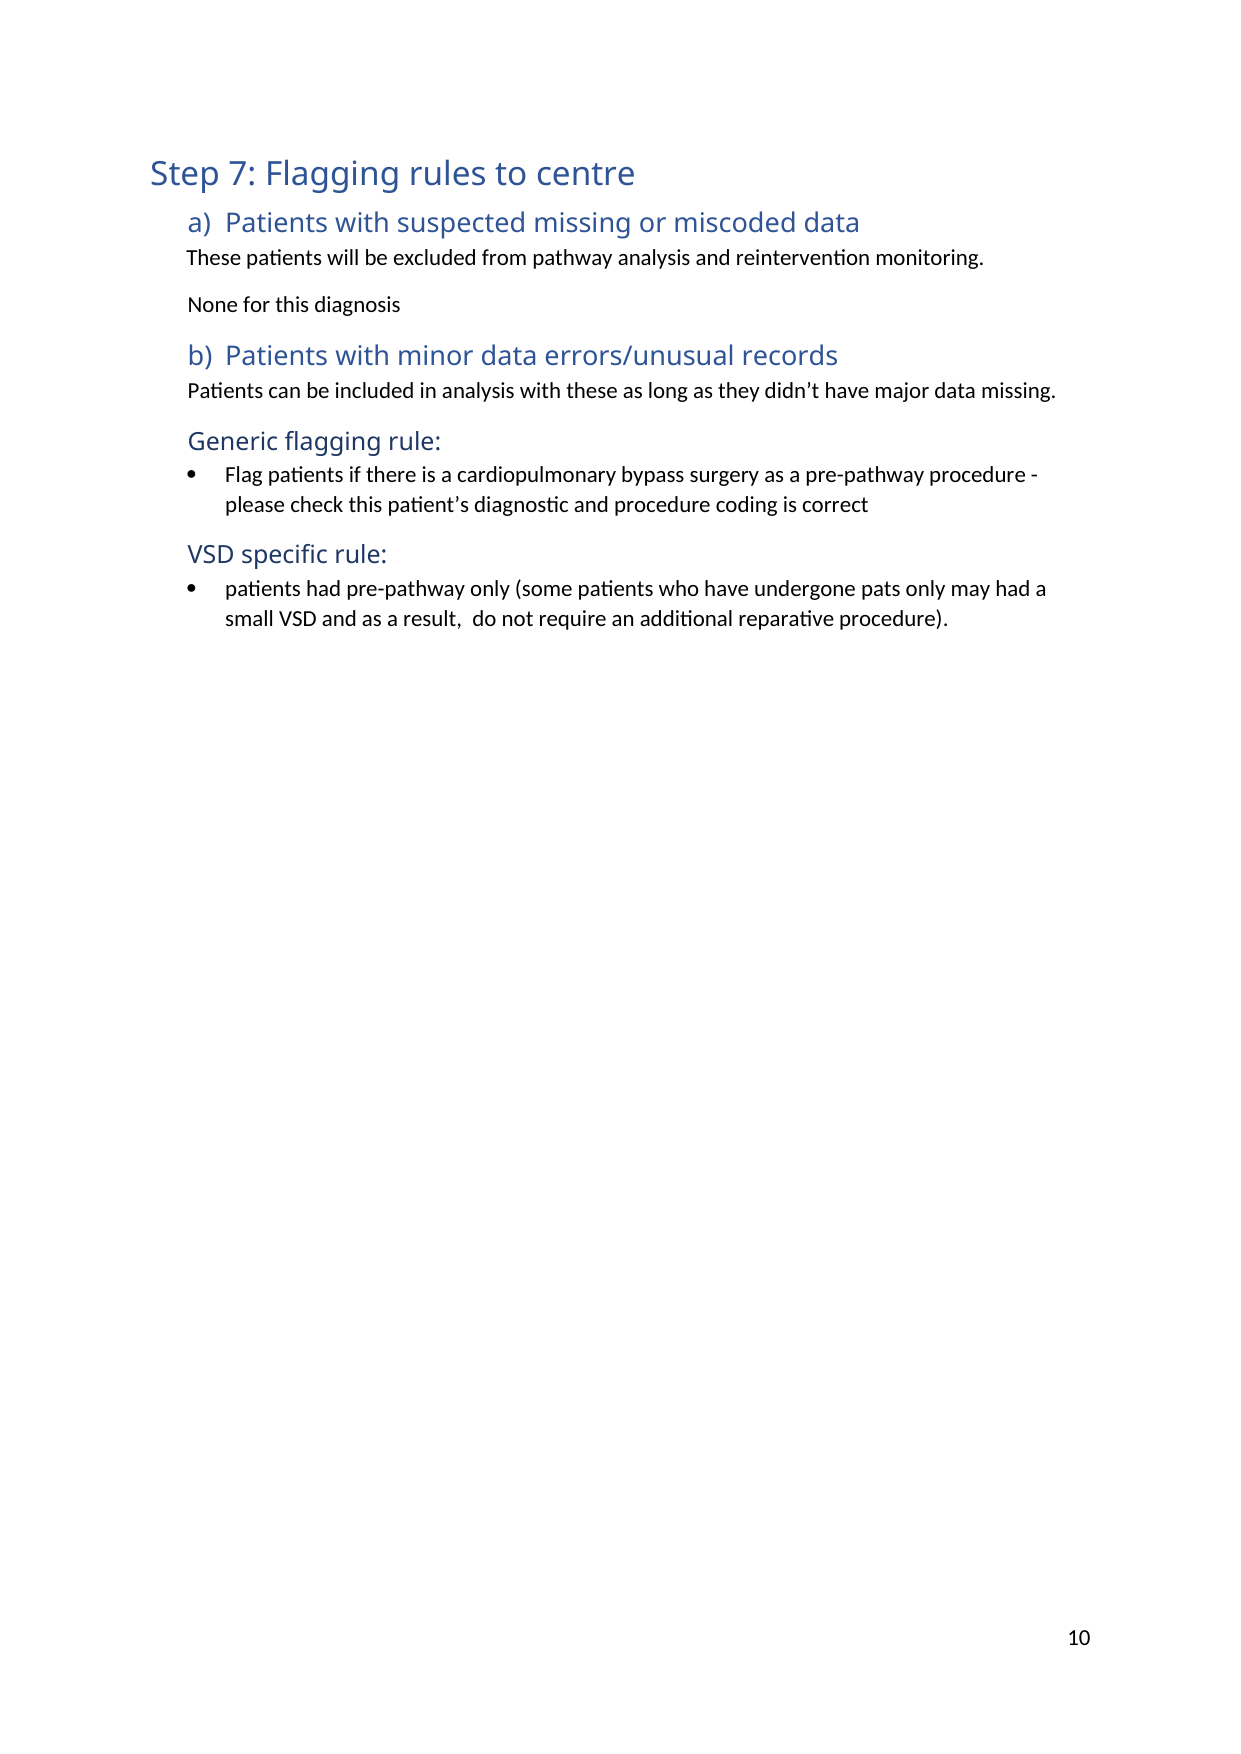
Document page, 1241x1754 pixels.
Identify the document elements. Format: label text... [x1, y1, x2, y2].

subtitle VSD specific rule: [187, 537, 1090, 571]
subtitle Step 7: Flagging rules to centre [150, 150, 1090, 195]
subtitle Patients with suspected missing or miscoded data [187, 203, 1090, 240]
list Flag patients if there is a cardiopulmonary bypass surgery as a pre-pathway procedure - please check this patient’s diagnostic and procedure coding is correct [187, 460, 1090, 518]
subtitle Generic flagging rule: [187, 423, 1090, 457]
text These patients will be excluded from pathway analysis and reintervention monitoring. [150, 243, 1090, 271]
text None for this diagnosis [187, 290, 1090, 318]
text Patients can be included in analysis with these as long as they didn’t have major data missing. [187, 376, 1090, 404]
list patients had pre-pathway only (some patients who have undergone pats only may had a small VSD and as a result, do not require an additional reparative procedure). [187, 574, 1090, 632]
subtitle Patients with minor data errors/unusual records [187, 337, 1090, 373]
